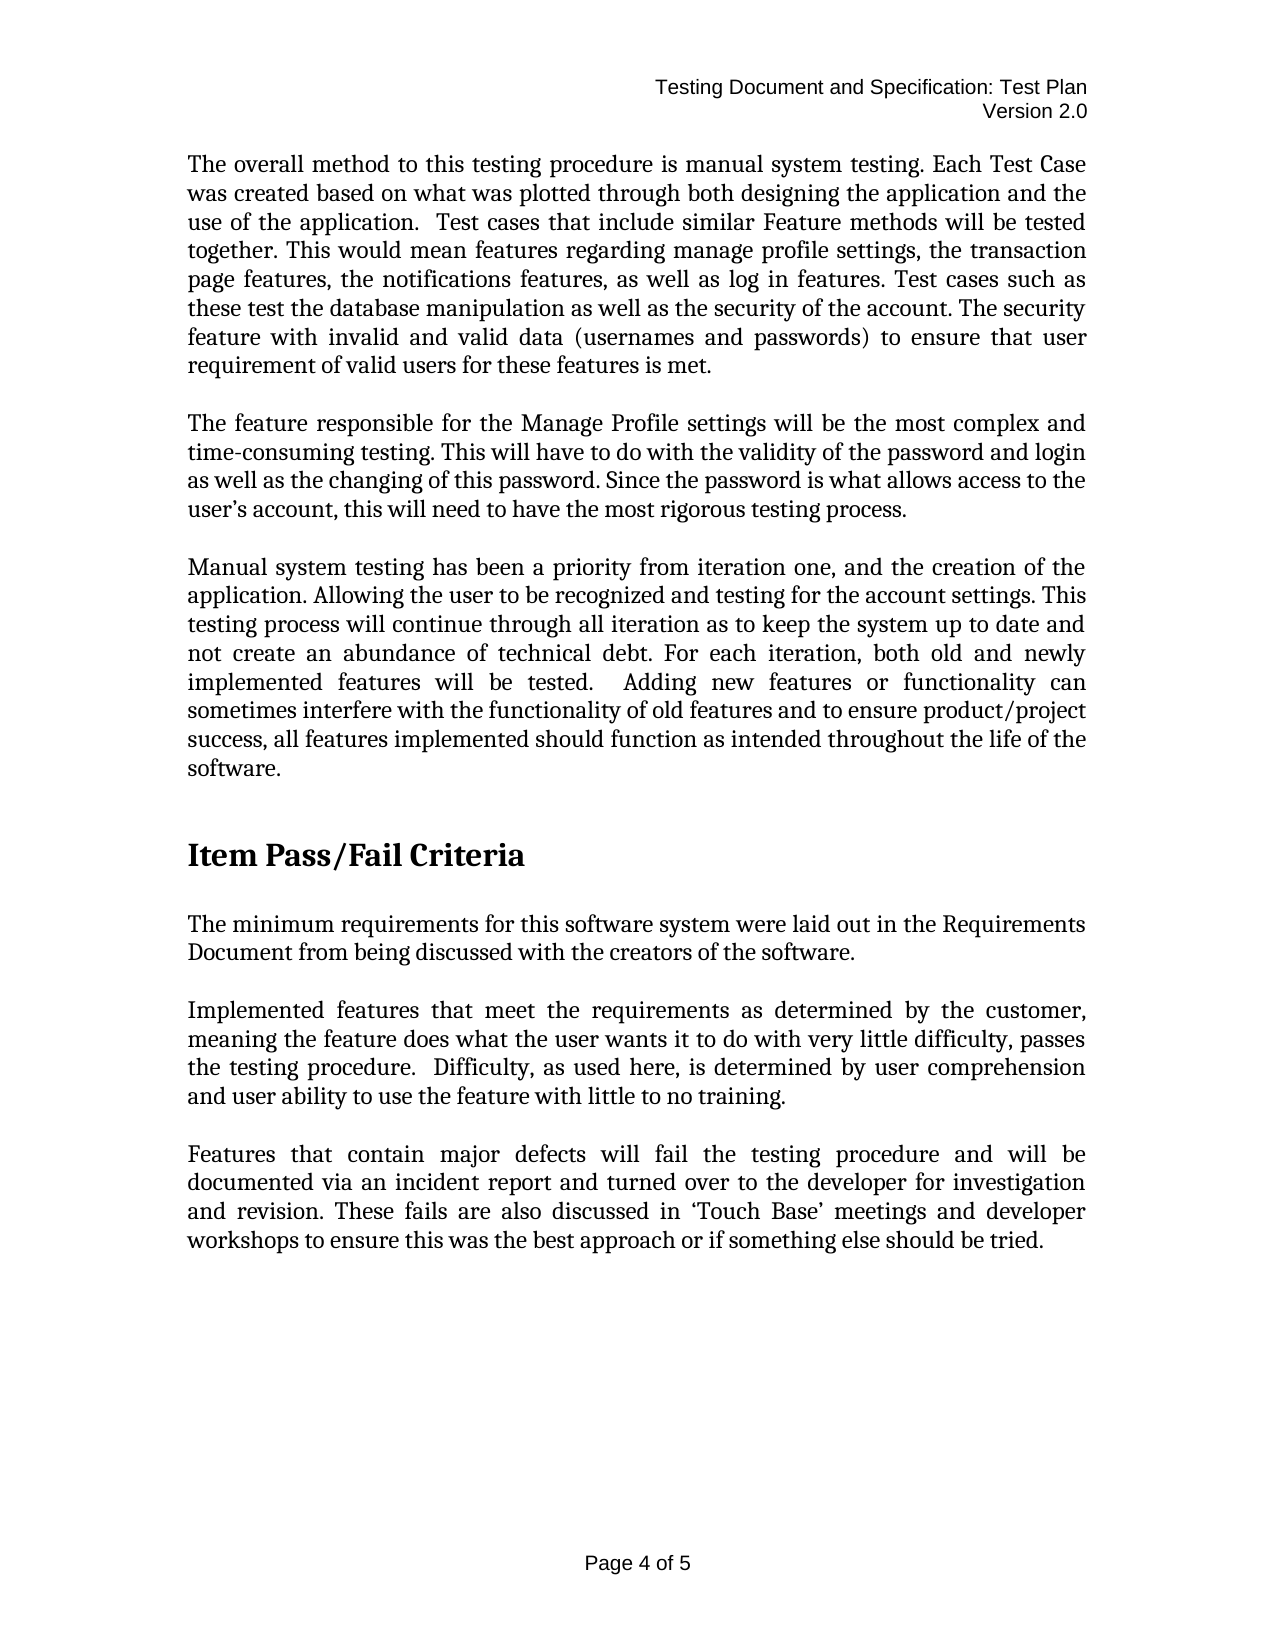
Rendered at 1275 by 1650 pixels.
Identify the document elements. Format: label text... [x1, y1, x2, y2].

subtitle Item Pass/Fail Criteria [187, 836, 1087, 874]
text Implemented features that meet the requirements as determined by the customer, meaning the feature does what the user wants it to do with very little difficulty, passes the testing procedure. Difficulty, as used here, is determined by user comprehension and user ability to use the feature with little to no training. [187, 996, 1087, 1111]
text Manual system testing has been a priority from iteration one, and the creation of the application. Allowing the user to be recognized and testing for the account settings. This testing process will continue through all iteration as to keep the system up to date and not create an abundance of technical debt. For each iteration, both old and newly implemented features will be tested. Adding new features or functionality can sometimes interfere with the functionality of old features and to ensure product/project success, all features implemented should function as intended throughout the life of the software. [187, 552, 1087, 782]
text The minimum requirements for this software system were laid out in the Requirements Document from being discussed with the creators of the software. [187, 909, 1087, 967]
text The overall method to this testing procedure is manual system testing. Each Test Case was created based on what was plotted through both designing the application and the use of the application. Test cases that include similar Feature methods will be tested together. This would mean features regarding manage profile settings, the transaction page features, the notifications features, as well as log in features. Test cases such as these test the database manipulation as well as the security of the account. The security feature with invalid and valid data (usernames and passwords) to ensure that user requirement of valid users for these features is met. [187, 150, 1087, 380]
text Features that contain major defects will fail the testing procedure and will be documented via an incident report and turned over to the developer for investigation and revision. These fails are also discussed in ‘Touch Base’ meetings and developer workshops to ensure this was the best approach or if something else should be tried. [187, 1139, 1087, 1254]
text The feature responsible for the Manage Profile settings will be the most complex and time-consuming testing. This will have to do with the validity of the password and login as well as the changing of this password. Since the password is what allows access to the user’s account, this will need to have the most rigorous testing process. [187, 409, 1087, 524]
